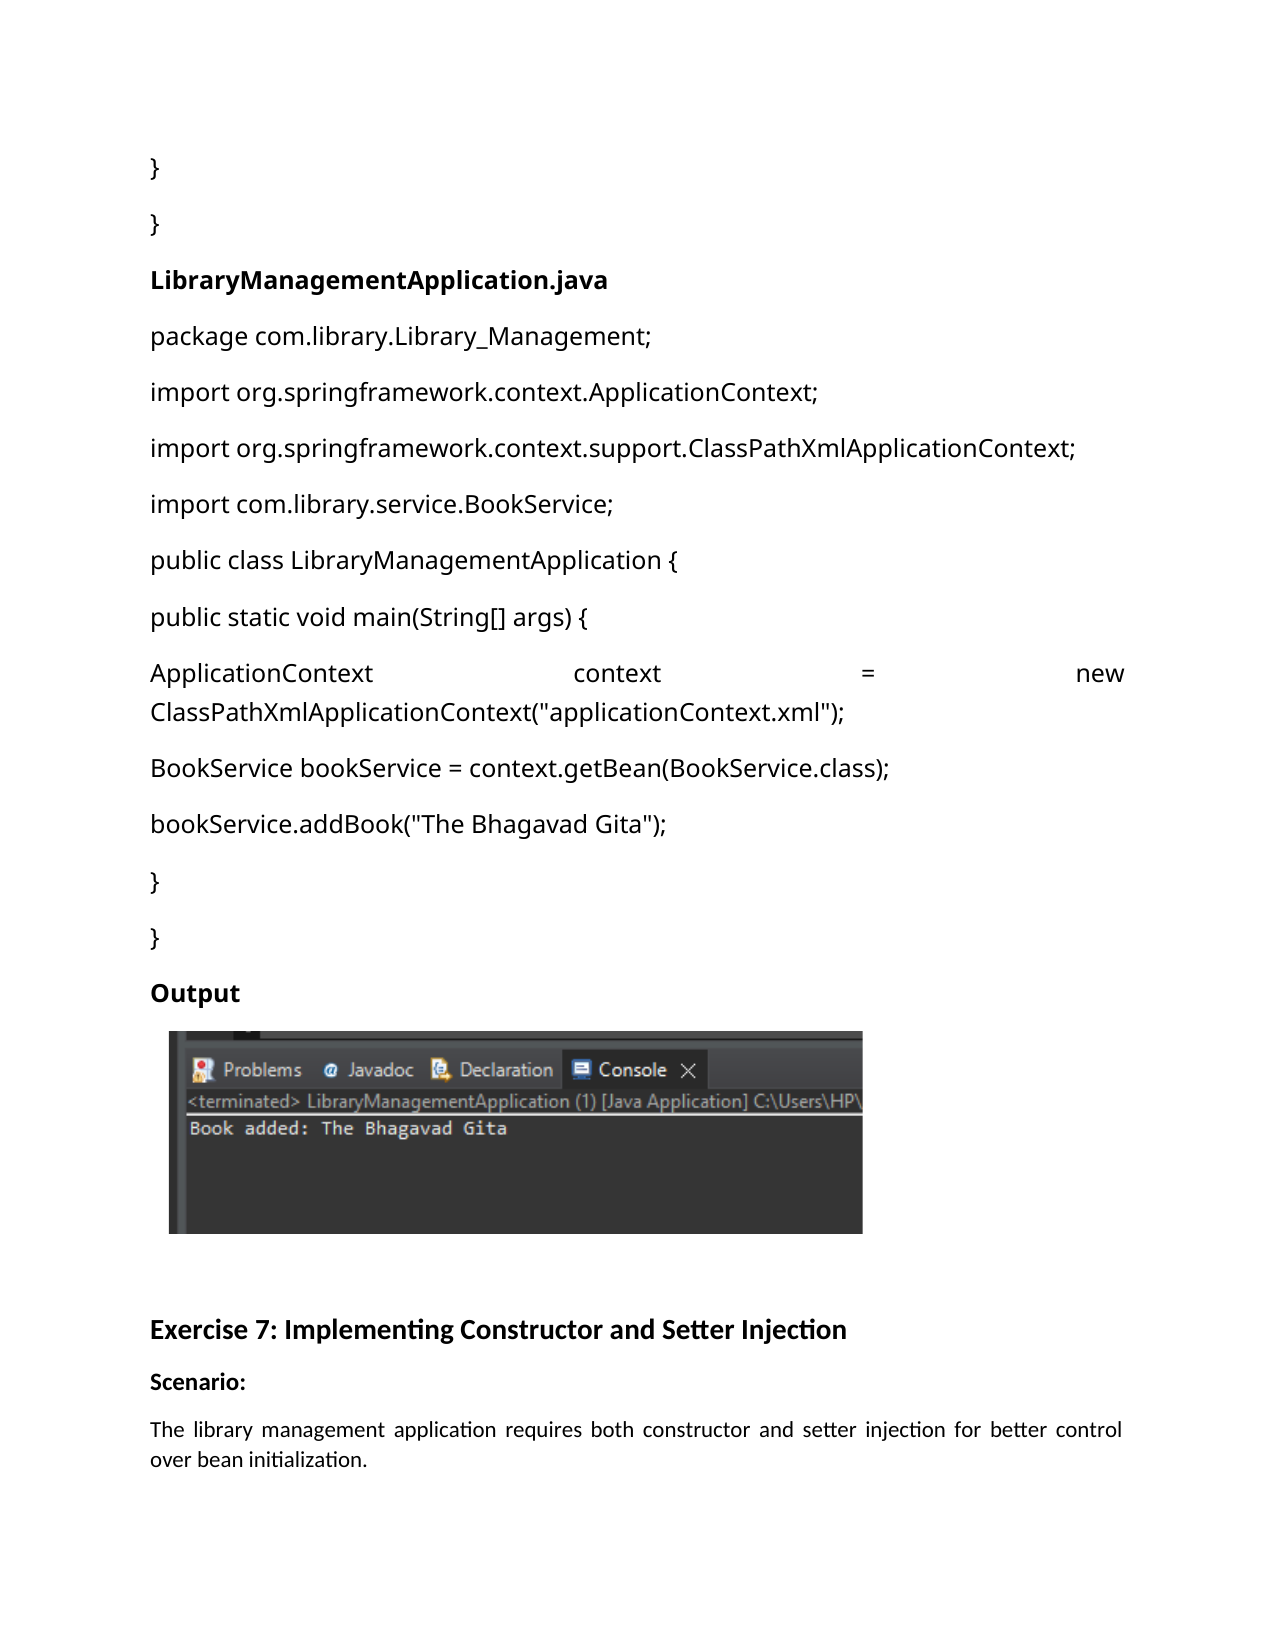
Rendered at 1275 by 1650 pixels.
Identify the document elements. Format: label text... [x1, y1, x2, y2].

text Exercise 7: Implementing Constructor and Setter Injection [150, 1311, 1125, 1347]
text import com.library.service.BookService; [150, 487, 1125, 521]
text public class LibraryManagementApplication { [150, 543, 1125, 577]
text LibraryManagementApplication.java [150, 262, 1125, 296]
text package com.library.Library_Management; [150, 318, 1125, 352]
text } [150, 206, 1125, 240]
text bookService.addBook("The Bhagavad Gita"); [150, 807, 1125, 841]
text import org.springframework.context.support.ClassPathXmlApplicationContext; [150, 431, 1125, 465]
text public static void main(String[] args) { [150, 599, 1125, 633]
text } [150, 919, 1125, 953]
text import org.springframework.context.ApplicationContext; [150, 374, 1125, 409]
text } [150, 150, 1125, 184]
text Scenario: [150, 1366, 1125, 1397]
text Output [150, 976, 1125, 1009]
text } [150, 863, 1125, 897]
text ApplicationContext context = new ClassPathXmlApplicationContext("applicationContext.xml"); [150, 655, 1125, 729]
text The library management application requires both constructor and setter injection for better control over bean initialization. [150, 1415, 1125, 1473]
text BookService bookService = context.getBean(BookService.class); [150, 751, 1125, 785]
